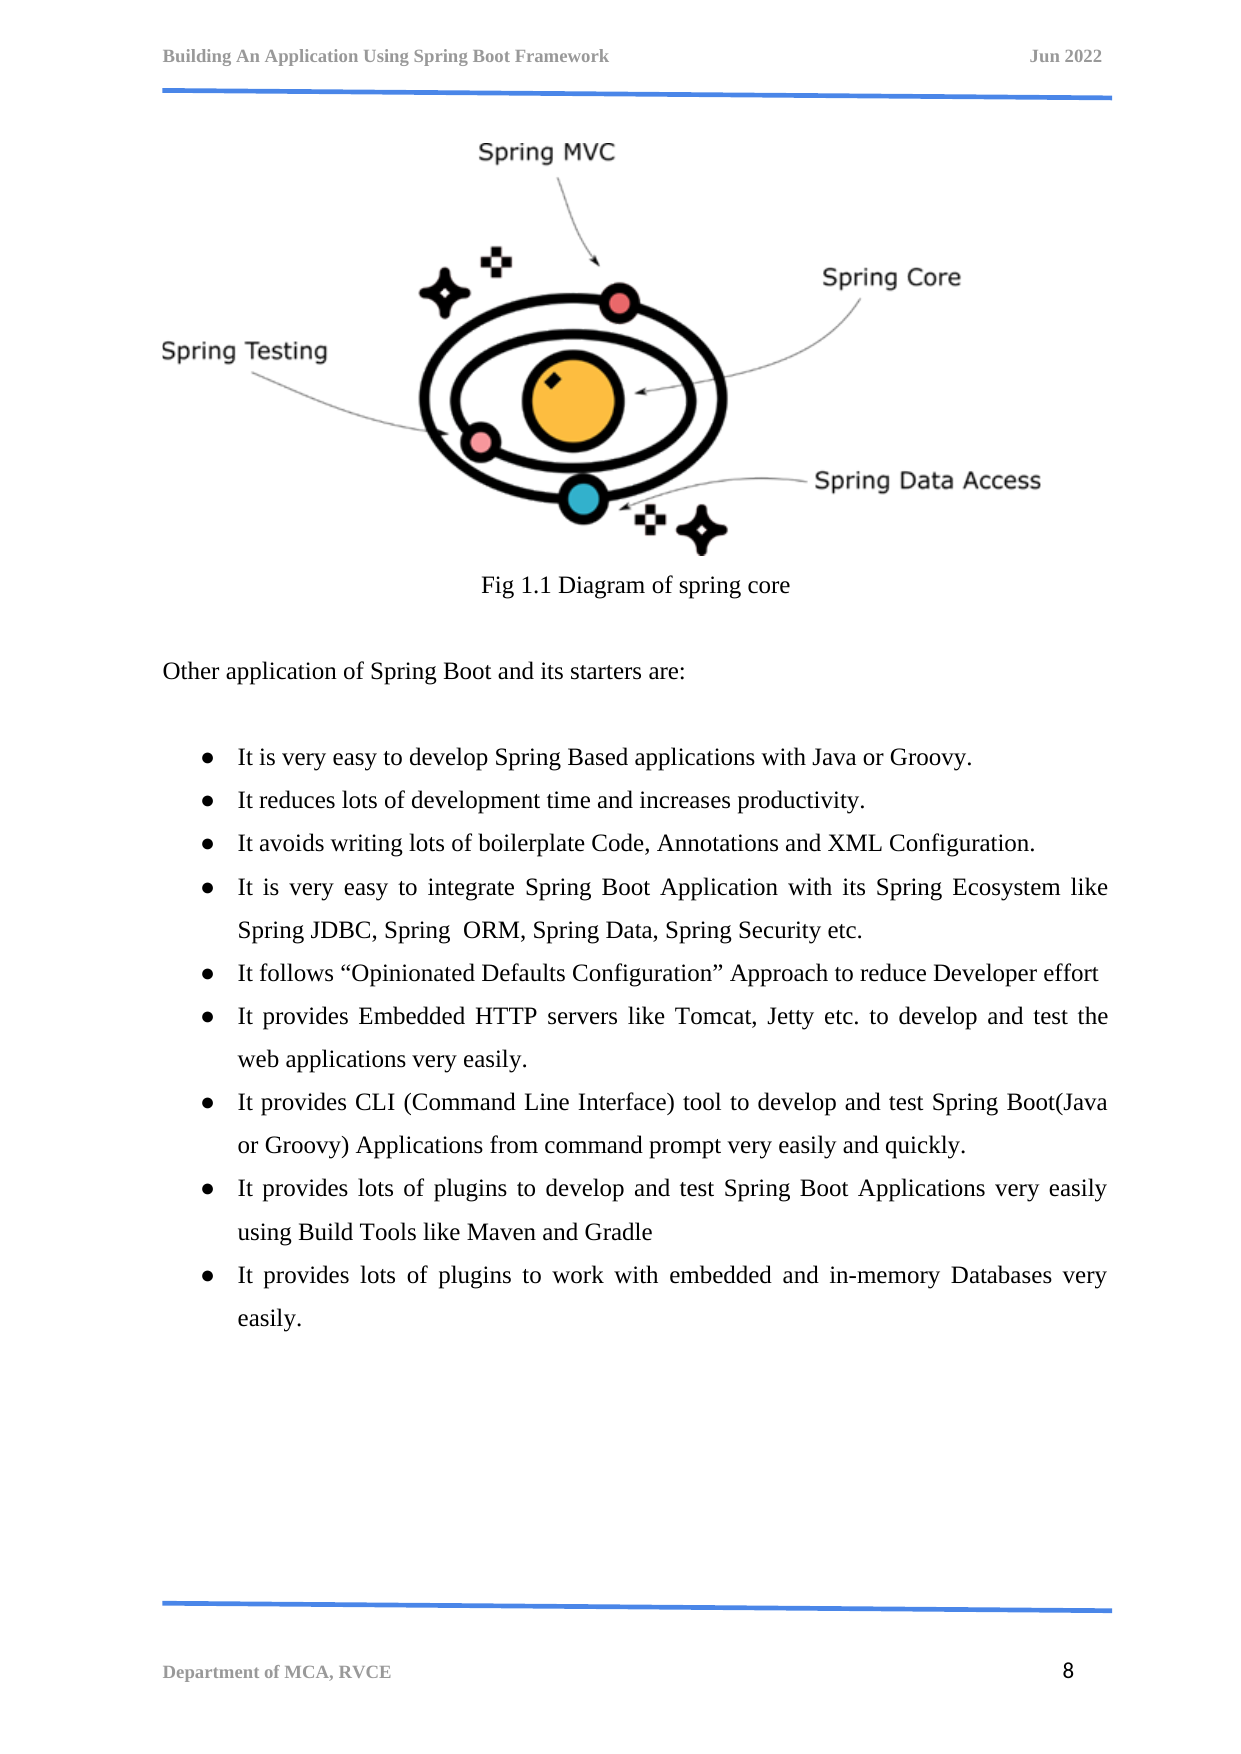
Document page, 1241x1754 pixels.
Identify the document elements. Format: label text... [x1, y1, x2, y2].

list It provides lots of plugins to develop and test Spring Boot Applications very easily using Build Tools like Maven and Gradle [200, 1173, 1109, 1245]
list It provides lots of plugins to work with embedded and in-memory Databases very easily. [200, 1260, 1109, 1332]
list It provides Embedded HTTP servers like Tomcat, Jetty etc. to develop and test the web applications very easily. [200, 1001, 1109, 1073]
list It provides CLI (Command Line Interface) tool to develop and test Spring Boot(Java or Groovy) Applications from command prompt very easily and quickly. [200, 1087, 1109, 1159]
list It avoids writing lots of boilerplate Code, Annotations and XML Configuration. [200, 828, 1109, 857]
list It is very easy to develop Spring Based applications with Java or Groovy. [200, 742, 1109, 771]
picture [162, 143, 1041, 556]
list It is very easy to integrate Spring Boot Application with its Spring Ecosystem like Spring JDBC, Spring ORM, Spring Data, Spring Security etc. [200, 872, 1109, 943]
text Other application of Spring Boot and its starters are: [162, 656, 1109, 685]
text Fig 1.1 Diagram of spring core [162, 570, 1109, 598]
list It follows “Opinionated Defaults Configuration” Approach to reduce Developer effort [200, 958, 1109, 987]
list It reduces lots of development time and increases productivity. [200, 785, 1109, 814]
